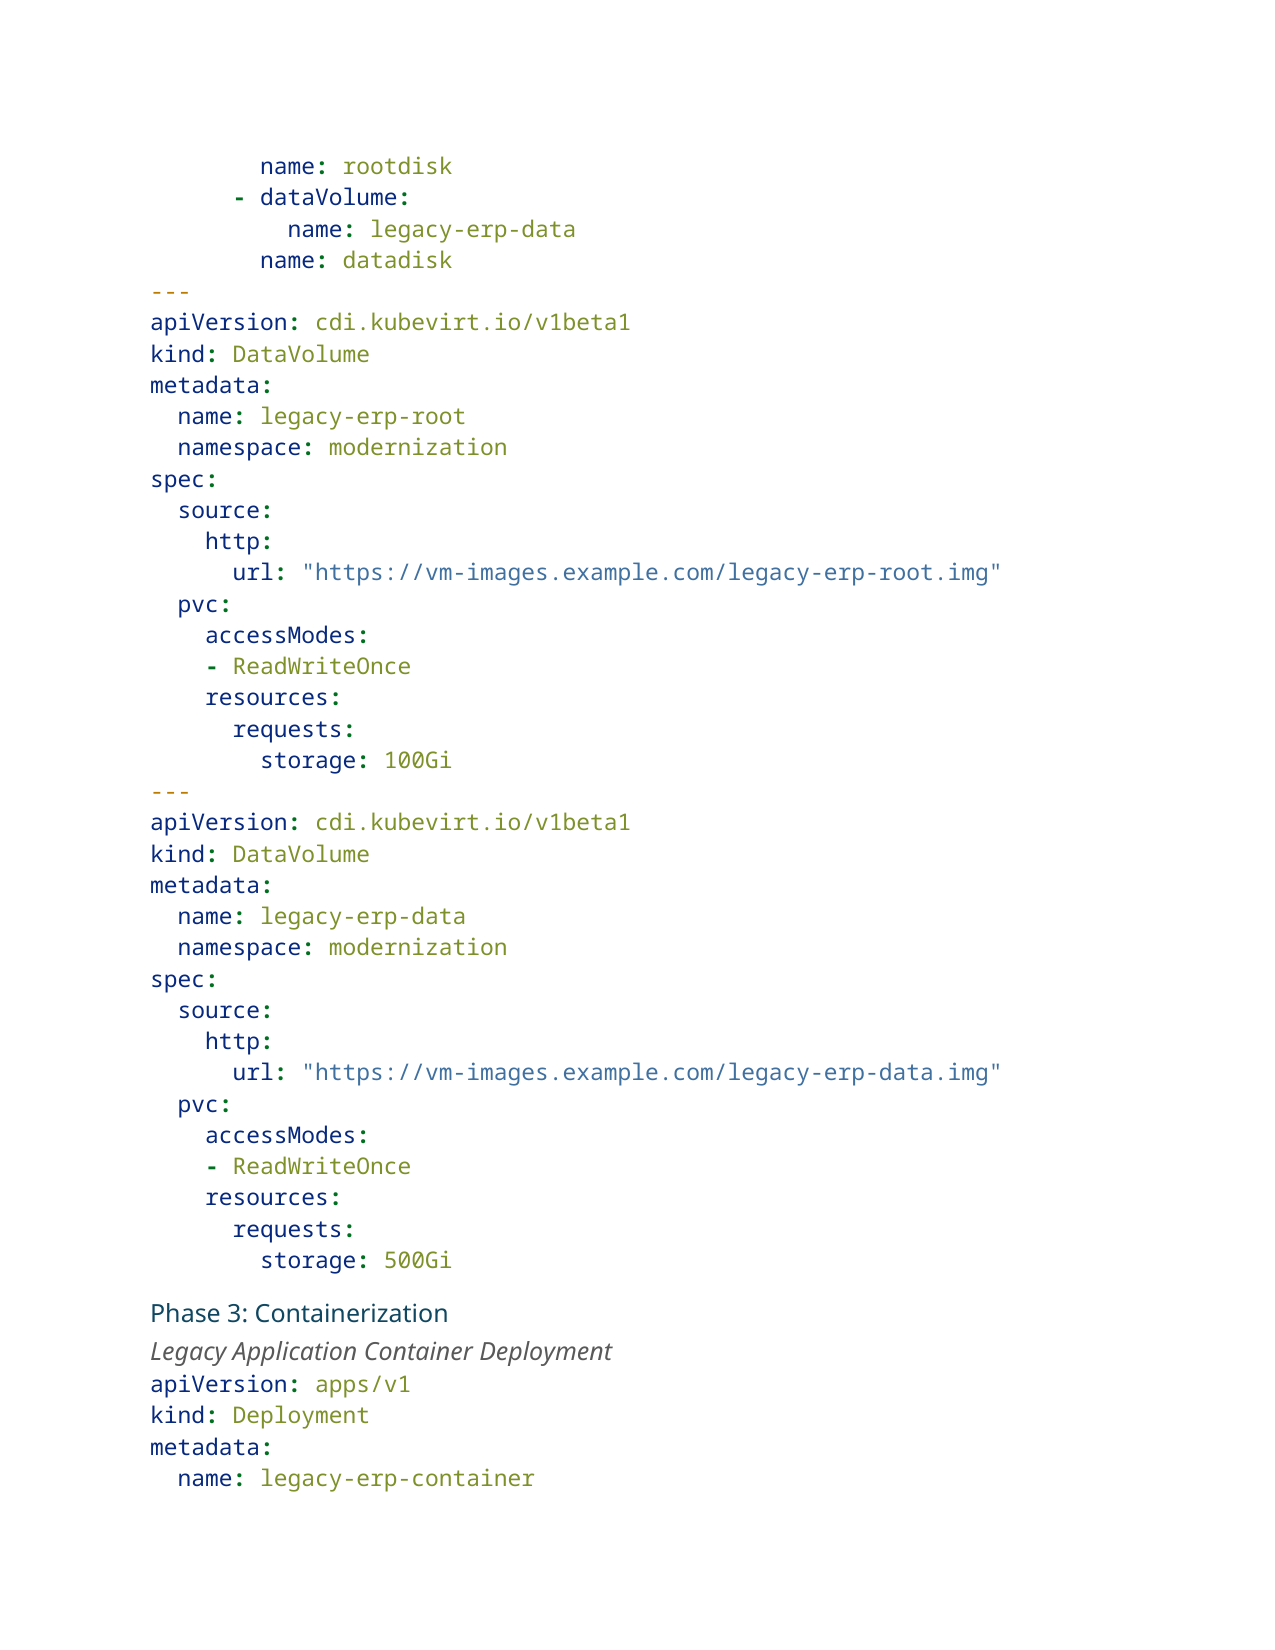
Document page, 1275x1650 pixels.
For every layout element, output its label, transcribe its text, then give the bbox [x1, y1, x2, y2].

subtitle Phase 3: Containerization [150, 1296, 1125, 1330]
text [150, 1368, 1125, 1493]
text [150, 150, 1125, 1275]
subtitle Legacy Application Container Deployment [150, 1334, 1125, 1368]
